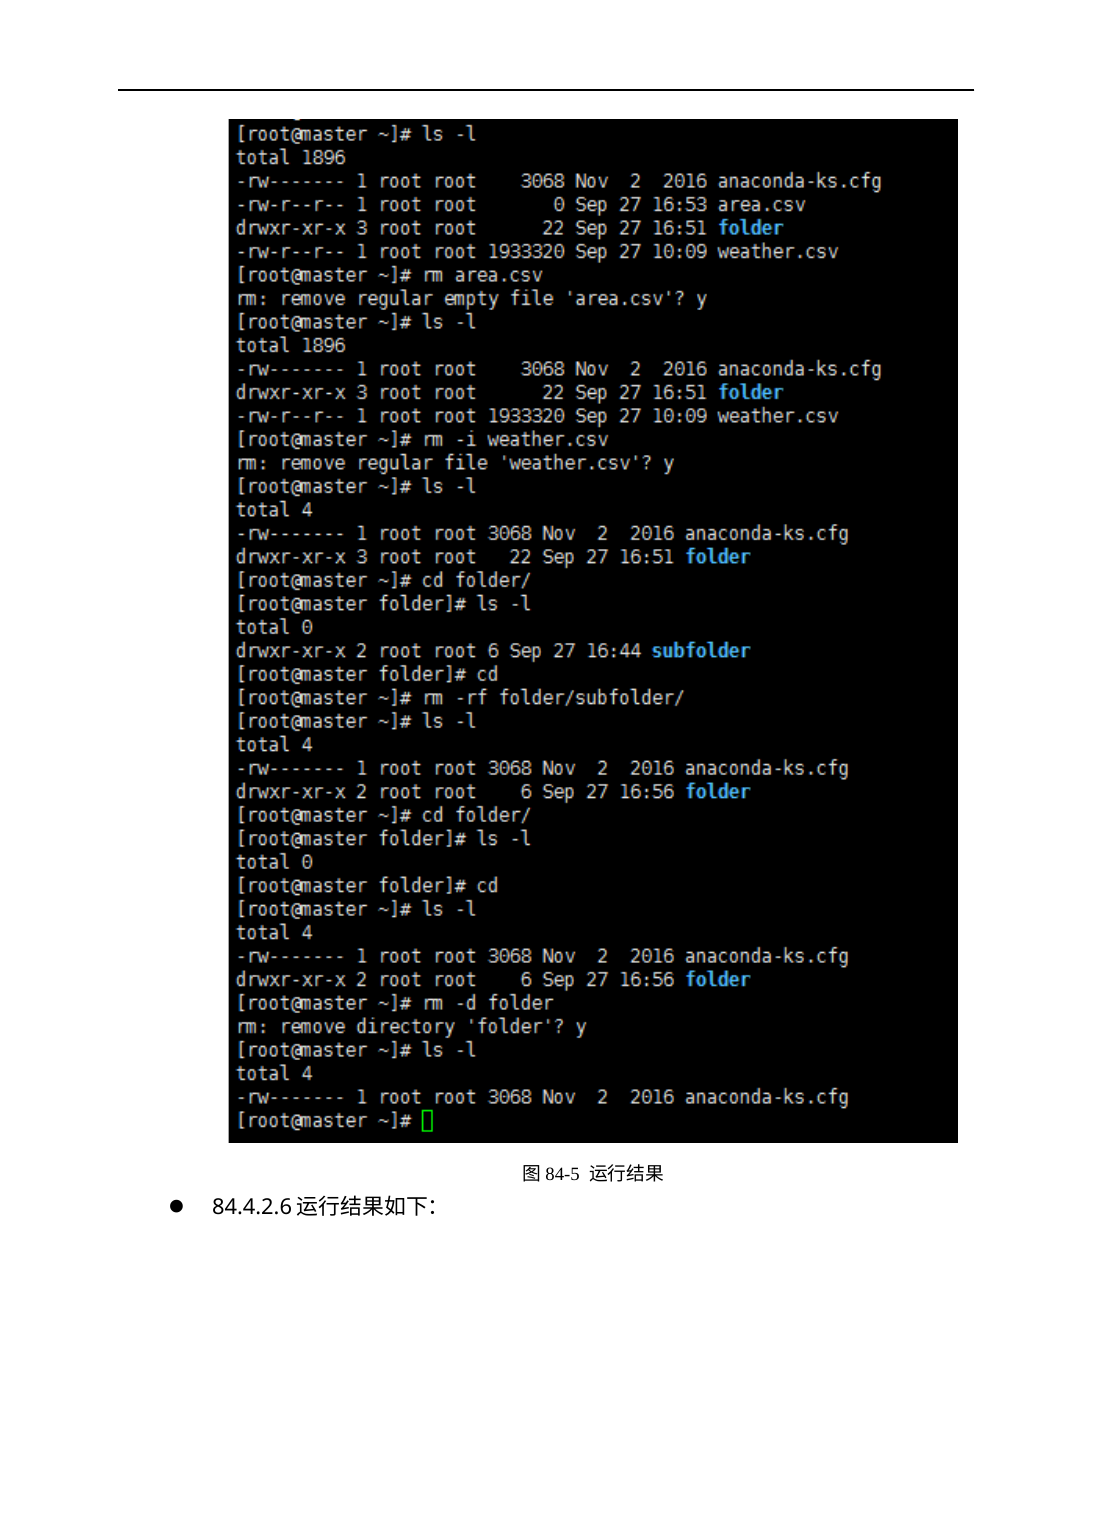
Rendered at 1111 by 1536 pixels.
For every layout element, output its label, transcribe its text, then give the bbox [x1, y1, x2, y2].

list 84.4.2.6运行结果如下： [168, 1189, 974, 1221]
picture [228, 119, 958, 1143]
list 图84-5 运行结果 [212, 1156, 974, 1189]
